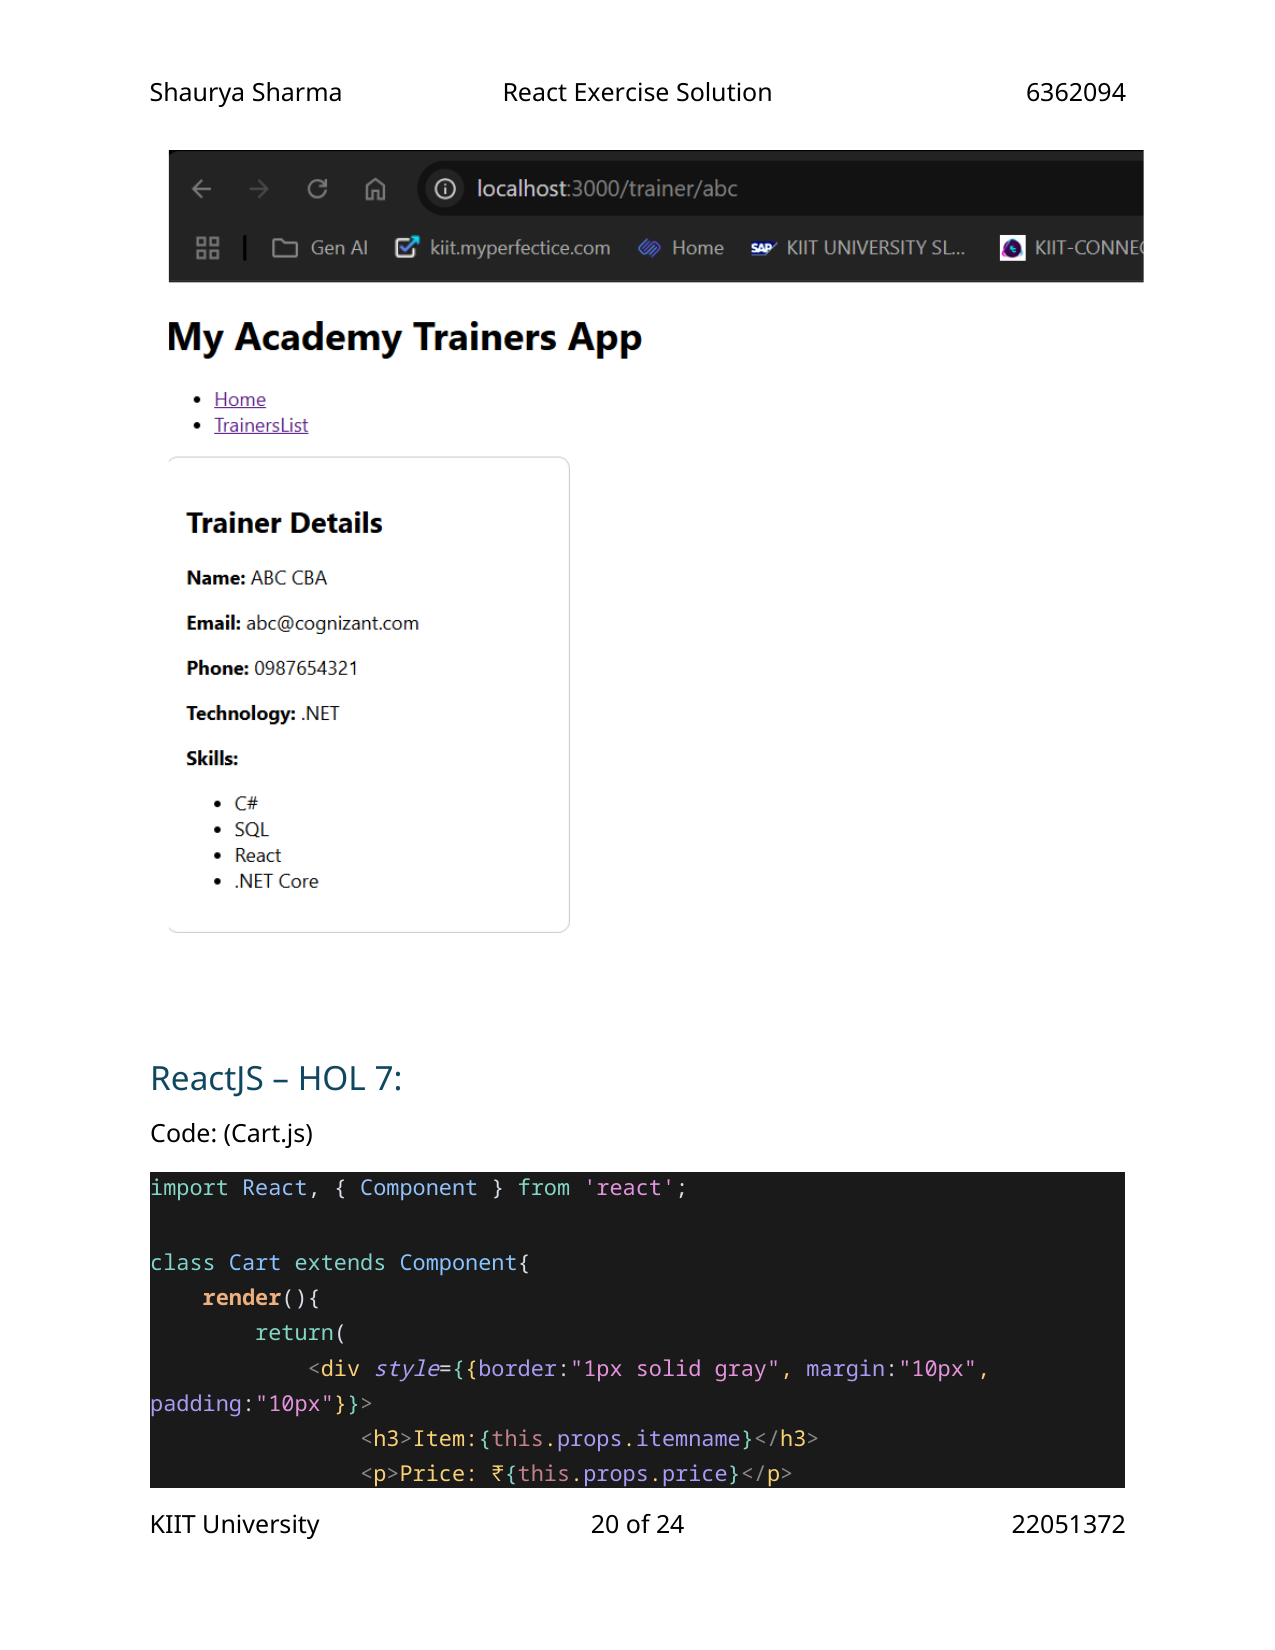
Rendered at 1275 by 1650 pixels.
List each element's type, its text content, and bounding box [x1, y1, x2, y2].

text render(){ [150, 1282, 1125, 1312]
text <h3>Item:{this.props.itemname}</h3> [150, 1423, 1125, 1452]
subtitle ReactJS – HOL 7: [150, 1055, 1125, 1100]
text <div style={{border:"1px solid gray", margin:"10px", padding:"10px"}}> [150, 1352, 1125, 1417]
text return( [150, 1317, 1125, 1347]
text Code: (Cart.js) [150, 1116, 1125, 1150]
text <p>Price: ₹{this.props.price}</p> [150, 1458, 1125, 1488]
text class Cart extends Component{ [150, 1247, 1125, 1277]
text import React, { Component } from 'react'; [150, 1172, 1125, 1202]
